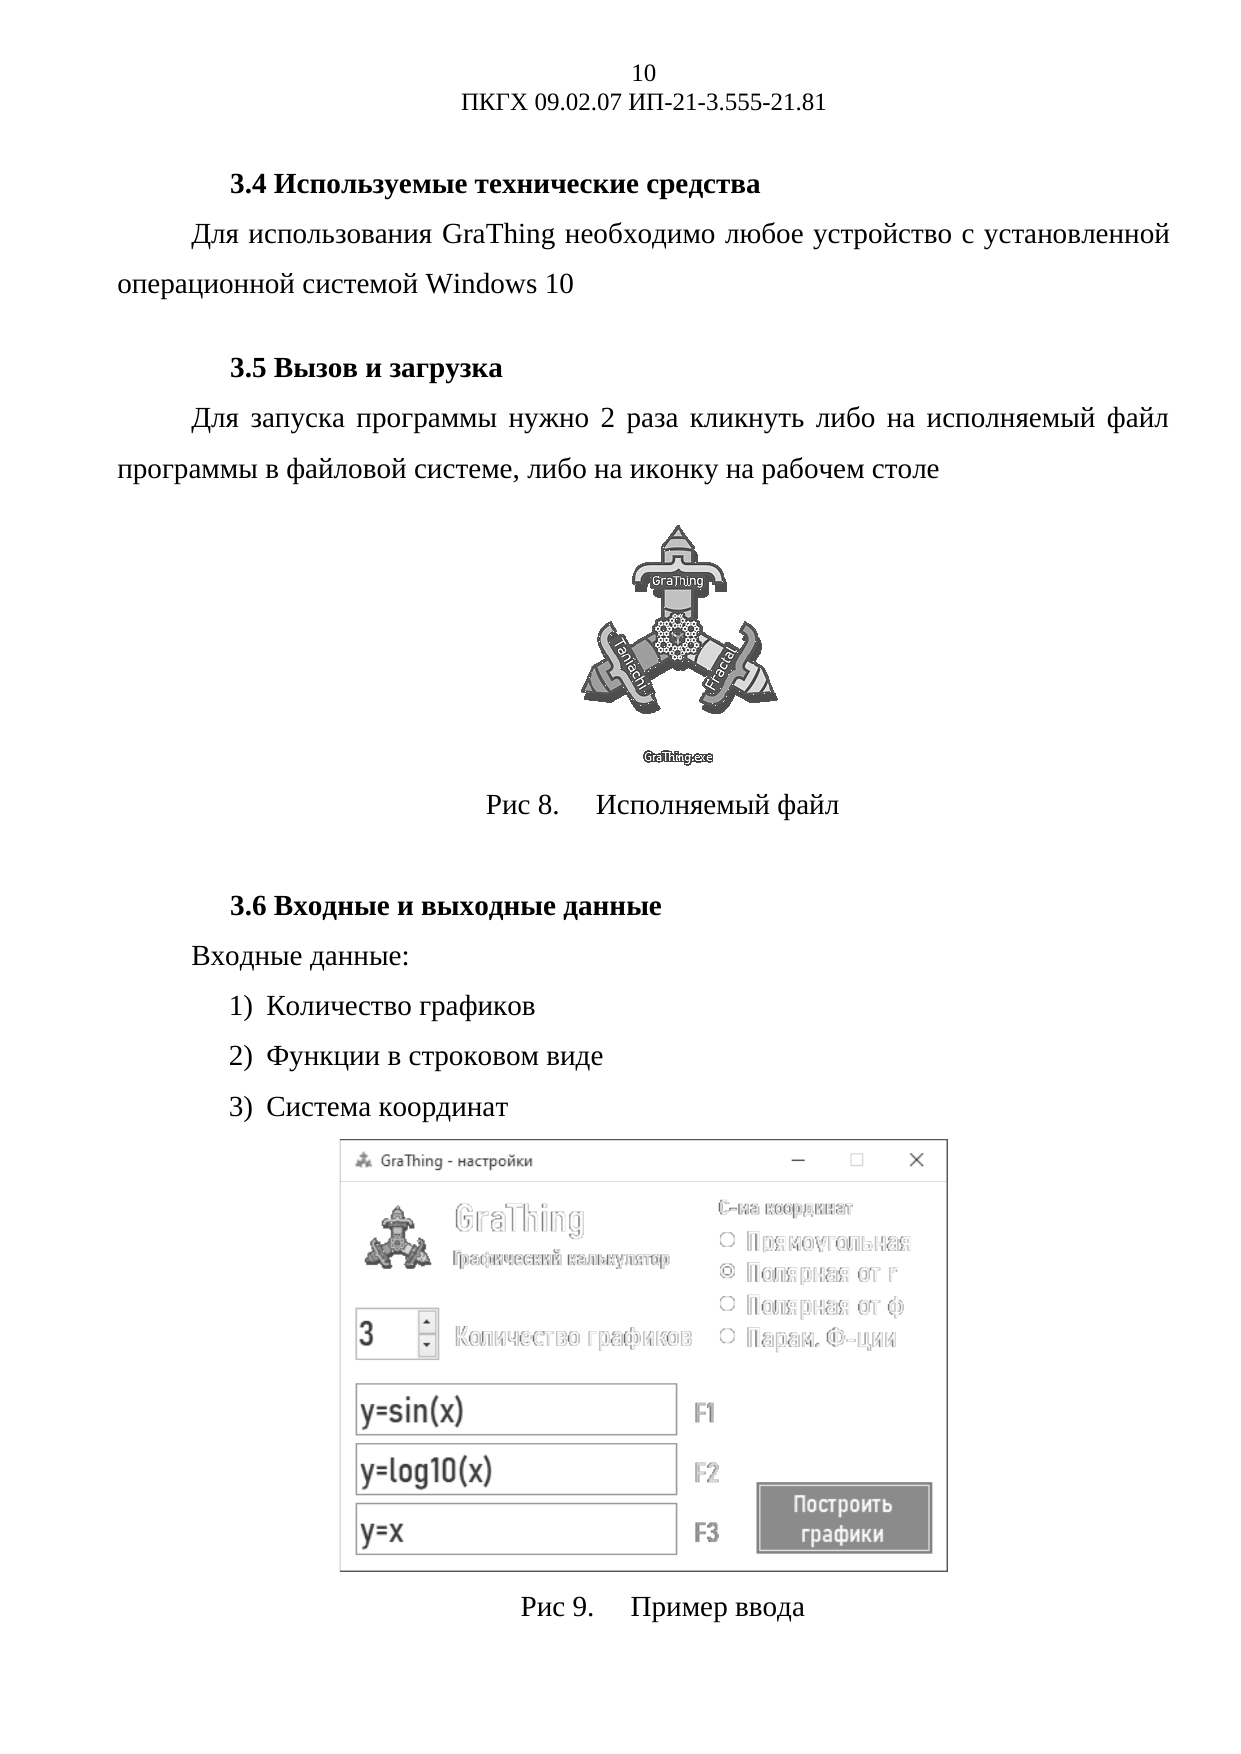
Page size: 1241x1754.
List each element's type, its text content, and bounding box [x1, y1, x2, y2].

list Система координат [228, 1089, 1170, 1122]
list Функции в строковом виде [228, 1038, 1170, 1072]
text 3.5 Вызов и загрузка [154, 350, 1170, 384]
text Для использования GraThing необходимо любое устройство с установленной операционной системой Windows 10 [117, 216, 1170, 300]
text Входные данные: [117, 938, 1170, 971]
text Для запуска программы нужно 2 раза кликнуть либо на исполняемый файл программы в файловой системе, либо на иконку на рабочем столе [117, 401, 1170, 484]
text Пример ввода [154, 1589, 1170, 1622]
list Количество графиков [228, 988, 1170, 1022]
text Исполняемый файл [154, 787, 1170, 821]
text 3.4 Используемые технические средства [154, 166, 1170, 199]
text 3.6 Входные и выходные данные [154, 888, 1170, 921]
